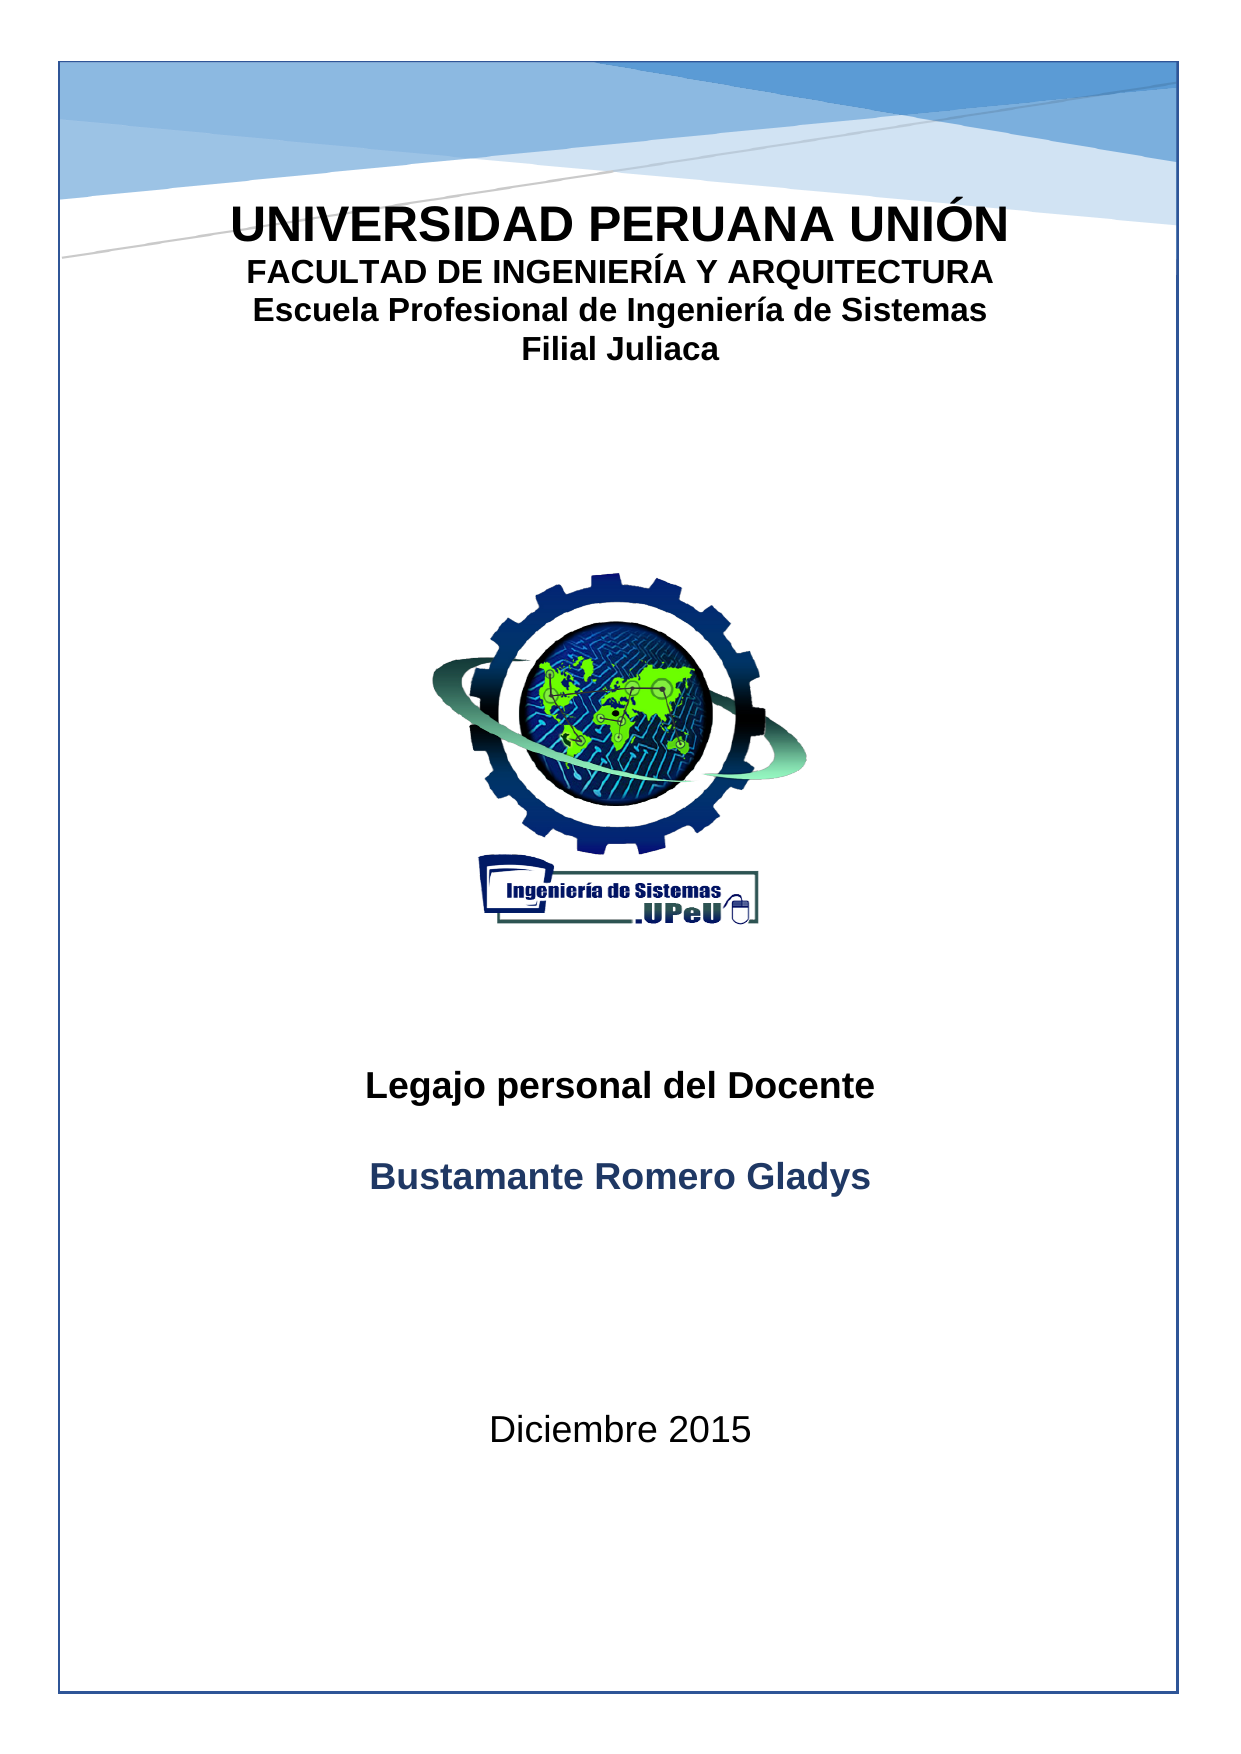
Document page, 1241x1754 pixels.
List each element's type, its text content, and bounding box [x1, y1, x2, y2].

text Filial Juliaca [177, 329, 1063, 367]
text Diciembre 2015 [177, 1407, 1063, 1450]
text FACULTAD DE INGENIERÍA Y ARQUITECTURA [177, 252, 1063, 290]
text Escuela Profesional de Ingeniería de Sistemas [177, 290, 1063, 329]
text Bustamante Romero Gladys [177, 1154, 1063, 1197]
text Legajo personal del Docente [177, 1063, 1063, 1106]
picture [424, 557, 816, 938]
text UNIVERSIDAD PERUANA UNIÓN [177, 194, 1063, 252]
picture [60, 62, 1177, 275]
